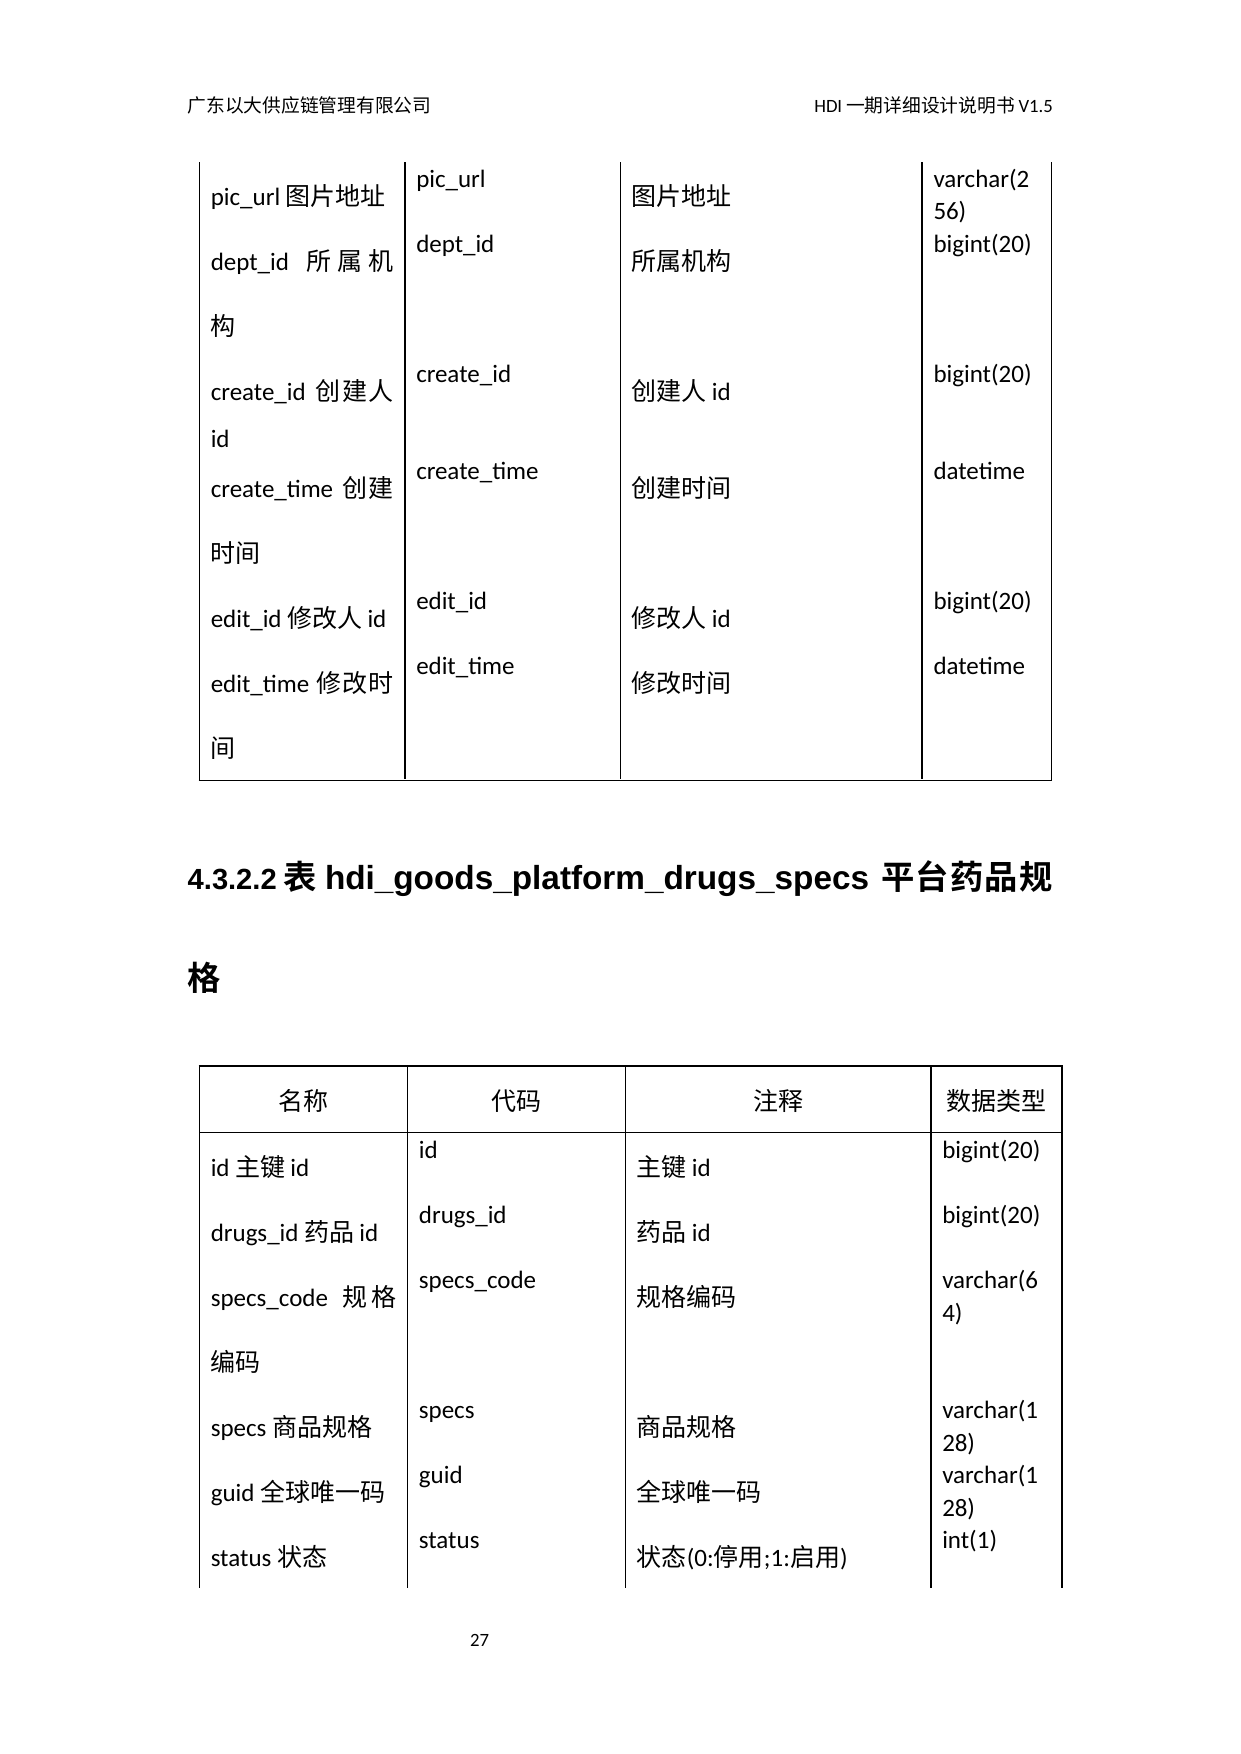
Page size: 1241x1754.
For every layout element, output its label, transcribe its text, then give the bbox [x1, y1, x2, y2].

table_cell int(1) [932, 1523, 1061, 1588]
table_cell edit_time [406, 650, 620, 779]
table_cell 全球唯一码 [626, 1458, 930, 1523]
table_cell create_id [406, 357, 620, 454]
table_cell 状态(0:停用;1:启用) [626, 1523, 930, 1588]
table_cell bigint(20) [923, 357, 1051, 454]
table_cell guid [408, 1458, 625, 1523]
table_cell pic_url 图片地址 [200, 162, 404, 227]
table_cell specs [408, 1393, 625, 1458]
table_cell create_time [406, 455, 620, 584]
table_cell 规格编码 [626, 1263, 930, 1393]
table_cell drugs_id 药品id [200, 1198, 407, 1263]
table_cell status [408, 1523, 625, 1588]
table_cell 药品id [626, 1198, 930, 1263]
table_cell 图片地址 [621, 162, 921, 227]
table_cell id [408, 1133, 625, 1198]
table_header 名称 [200, 1067, 407, 1132]
table_cell varchar(256) [923, 162, 1051, 227]
table_cell 商品规格 [626, 1393, 930, 1458]
table_cell datetime [923, 455, 1051, 584]
table_cell varchar(128) [932, 1393, 1061, 1458]
table_cell bigint(20) [923, 585, 1051, 649]
table_cell status 状态 [200, 1523, 407, 1588]
table_cell edit_id [406, 585, 620, 649]
table_cell 主键id [626, 1133, 930, 1198]
table_cell datetime [923, 650, 1051, 779]
table_cell bigint(20) [932, 1198, 1061, 1263]
table_header 数据类型 [932, 1067, 1061, 1132]
table_cell dept_id 所属机构 [200, 227, 404, 357]
table_cell specs_code [408, 1263, 625, 1393]
table_cell varchar(128) [932, 1458, 1061, 1523]
table_cell create_time 创建时间 [200, 455, 404, 584]
table_cell 修改人id [621, 585, 921, 649]
table_cell guid 全球唯一码 [200, 1458, 407, 1523]
table_cell id 主键id [200, 1133, 407, 1198]
table_cell specs_code 规格编码 [200, 1263, 407, 1393]
table_cell varchar(64) [932, 1263, 1061, 1393]
table_cell bigint(20) [923, 227, 1051, 357]
table_cell dept_id [406, 227, 620, 357]
table_cell edit_id 修改人id [200, 585, 404, 649]
subtitle 4.3.2.2表hdi_goods_platform_drugs_specs 平台药品规格 [187, 843, 1053, 1008]
table_cell 所属机构 [621, 227, 921, 357]
table_cell pic_url [406, 162, 620, 227]
table_cell specs 商品规格 [200, 1393, 407, 1458]
table_cell drugs_id [408, 1198, 625, 1263]
table_cell 修改时间 [621, 650, 921, 779]
table_cell edit_time 修改时间 [200, 650, 404, 779]
table_header 注释 [626, 1067, 930, 1132]
table_cell create_id 创建人id [200, 357, 404, 454]
table_cell bigint(20) [932, 1133, 1061, 1198]
table_cell 创建时间 [621, 455, 921, 584]
table_cell 创建人id [621, 357, 921, 454]
table_header 代码 [408, 1067, 625, 1132]
